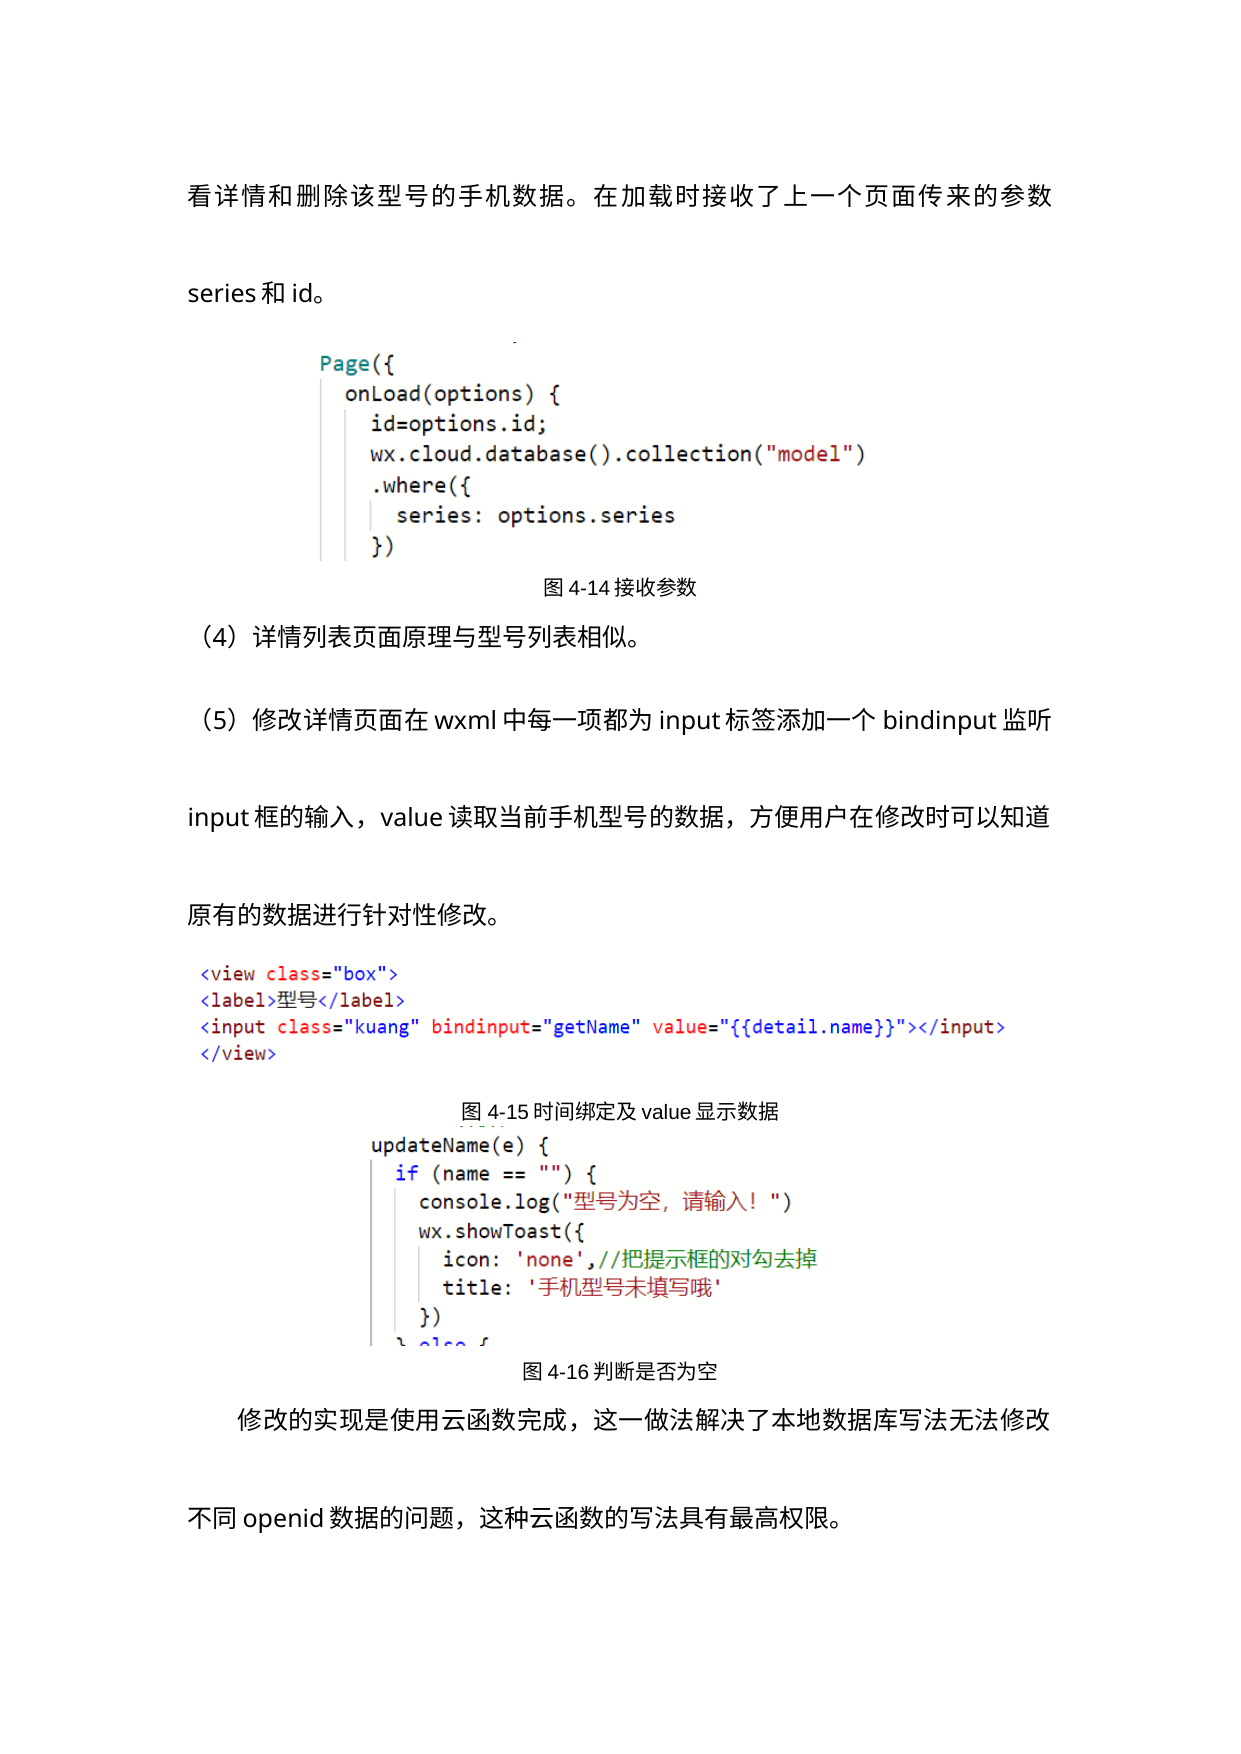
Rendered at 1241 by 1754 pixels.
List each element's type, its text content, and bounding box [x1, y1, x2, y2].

text 图 4-14接收参数 [187, 570, 1053, 603]
text （5）修改详情页面在wxml中每一项都为input标签添加一个bindinput监听input框的输入，value读取当前手机型号的数据，方便用户在修改时可以知道原有的数据进行针对性修改。 [187, 686, 1053, 946]
picture [366, 1126, 874, 1346]
text 图 4-16判断是否为空 [187, 1354, 1053, 1386]
picture [298, 342, 943, 561]
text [187, 162, 1053, 324]
picture [187, 963, 1053, 1068]
text 图 4-15时间绑定及value显示数据 [187, 1094, 1053, 1126]
text 修改的实现是使用云函数完成，这一做法解决了本地数据库写法无法修改不同openid数据的问题，这种云函数的写法具有最高权限。 [187, 1386, 1053, 1549]
text （4）详情列表页面原理与型号列表相似。 [187, 603, 1053, 668]
